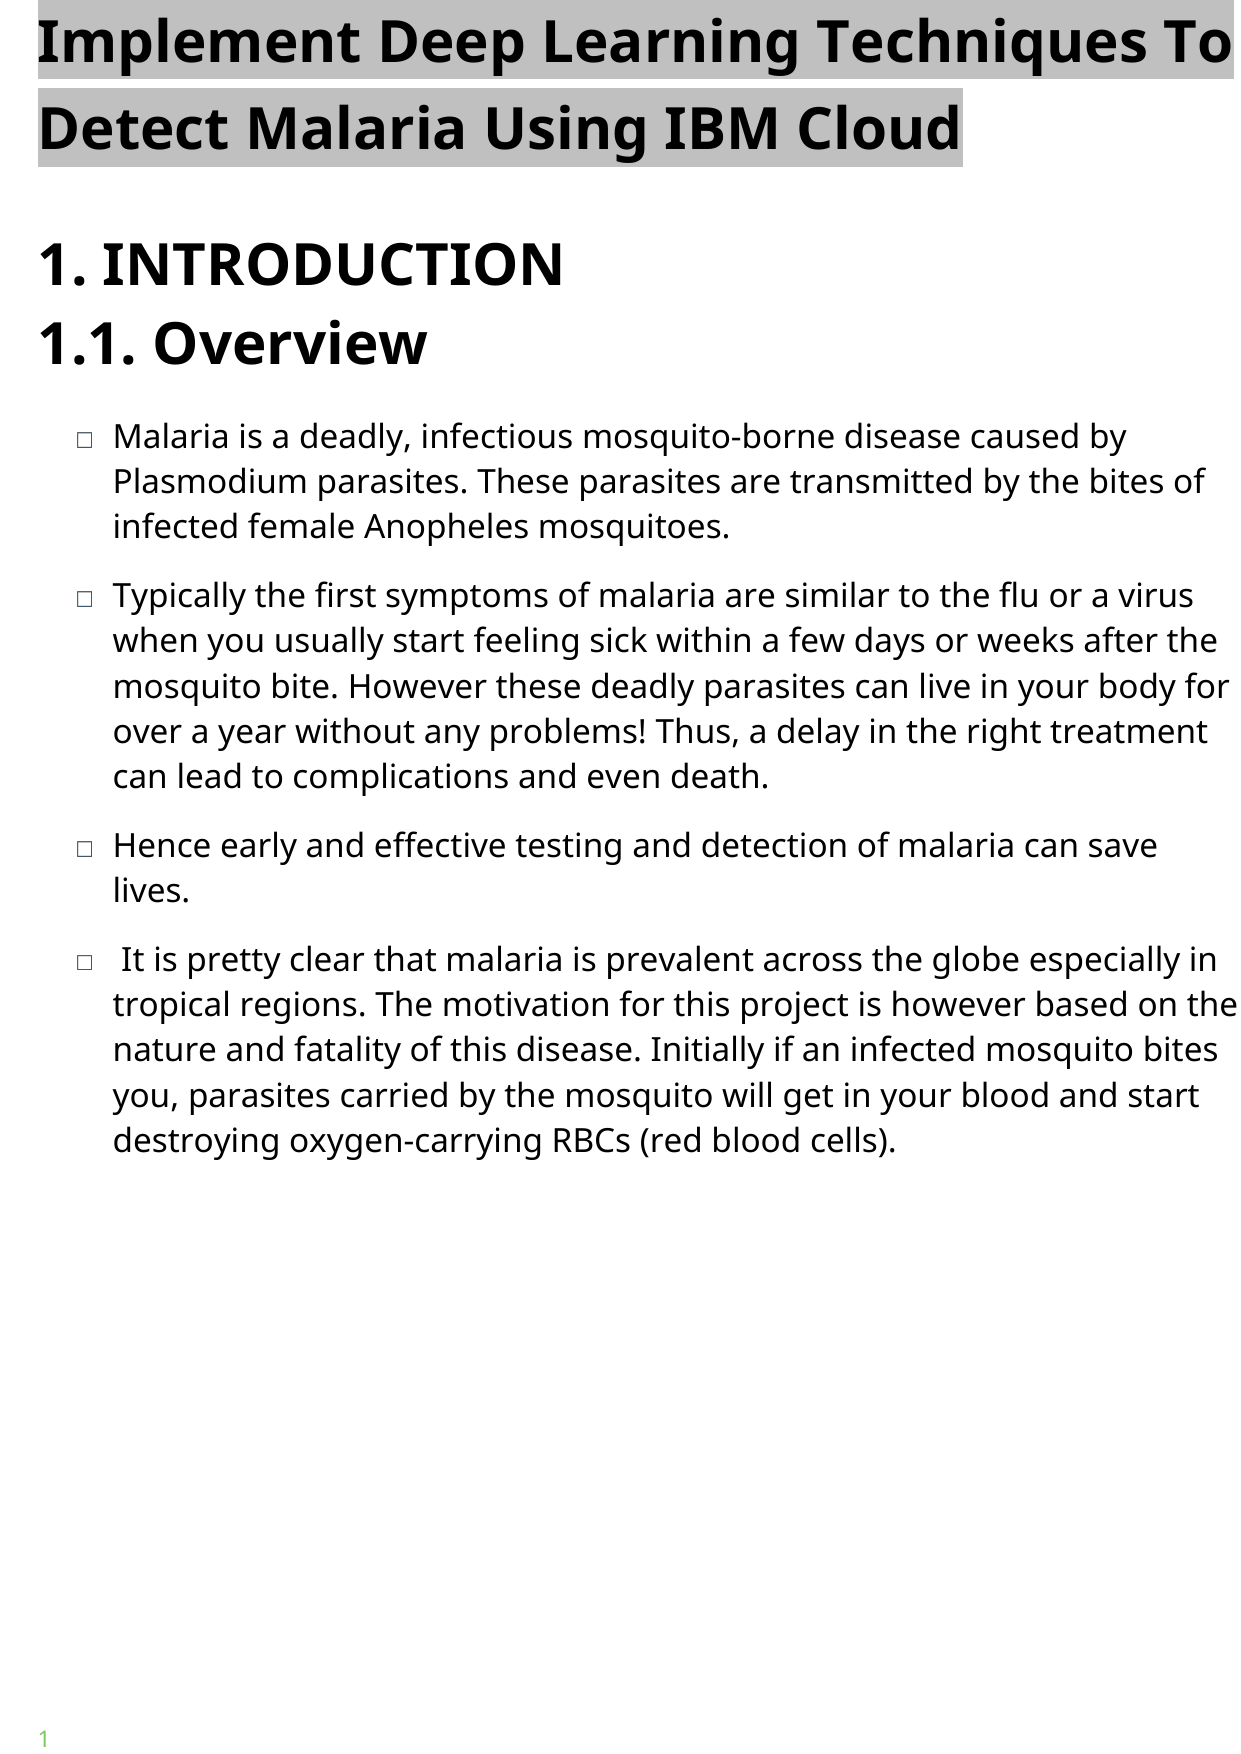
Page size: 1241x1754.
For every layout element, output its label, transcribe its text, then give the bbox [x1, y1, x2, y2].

list It is pretty clear that malaria is prevalent across the globe especially in tropical regions. The motivation for this project is however based on the nature and fatality of this disease. Initially if an infected mosquito bites you, parasites carried by the mosquito will get in your blood and start destroying oxygen-carrying RBCs (red blood cells). [75, 935, 1240, 1162]
list Malaria is a deadly, infectious mosquito-borne disease caused by Plasmodium parasites. These parasites are transmitted by the bites of infected female Anopheles mosquitoes. [75, 412, 1240, 549]
list Hence early and effective testing and detection of malaria can save lives. [75, 822, 1240, 912]
picture [76, 840, 93, 858]
text 1.1. Overview [37, 302, 1240, 382]
picture [76, 590, 93, 608]
list Typically the first symptoms of malaria are similar to the flu or a virus when you usually start feeling sick within a few days or weeks after the mosquito bite. However these deadly parasites can live in your body for over a year without any problems! Thus, a delay in the right treatment can lead to complications and even death. [75, 572, 1240, 799]
picture [76, 954, 93, 971]
text 1. INTRODUCTION [37, 223, 1240, 302]
picture [76, 431, 93, 449]
